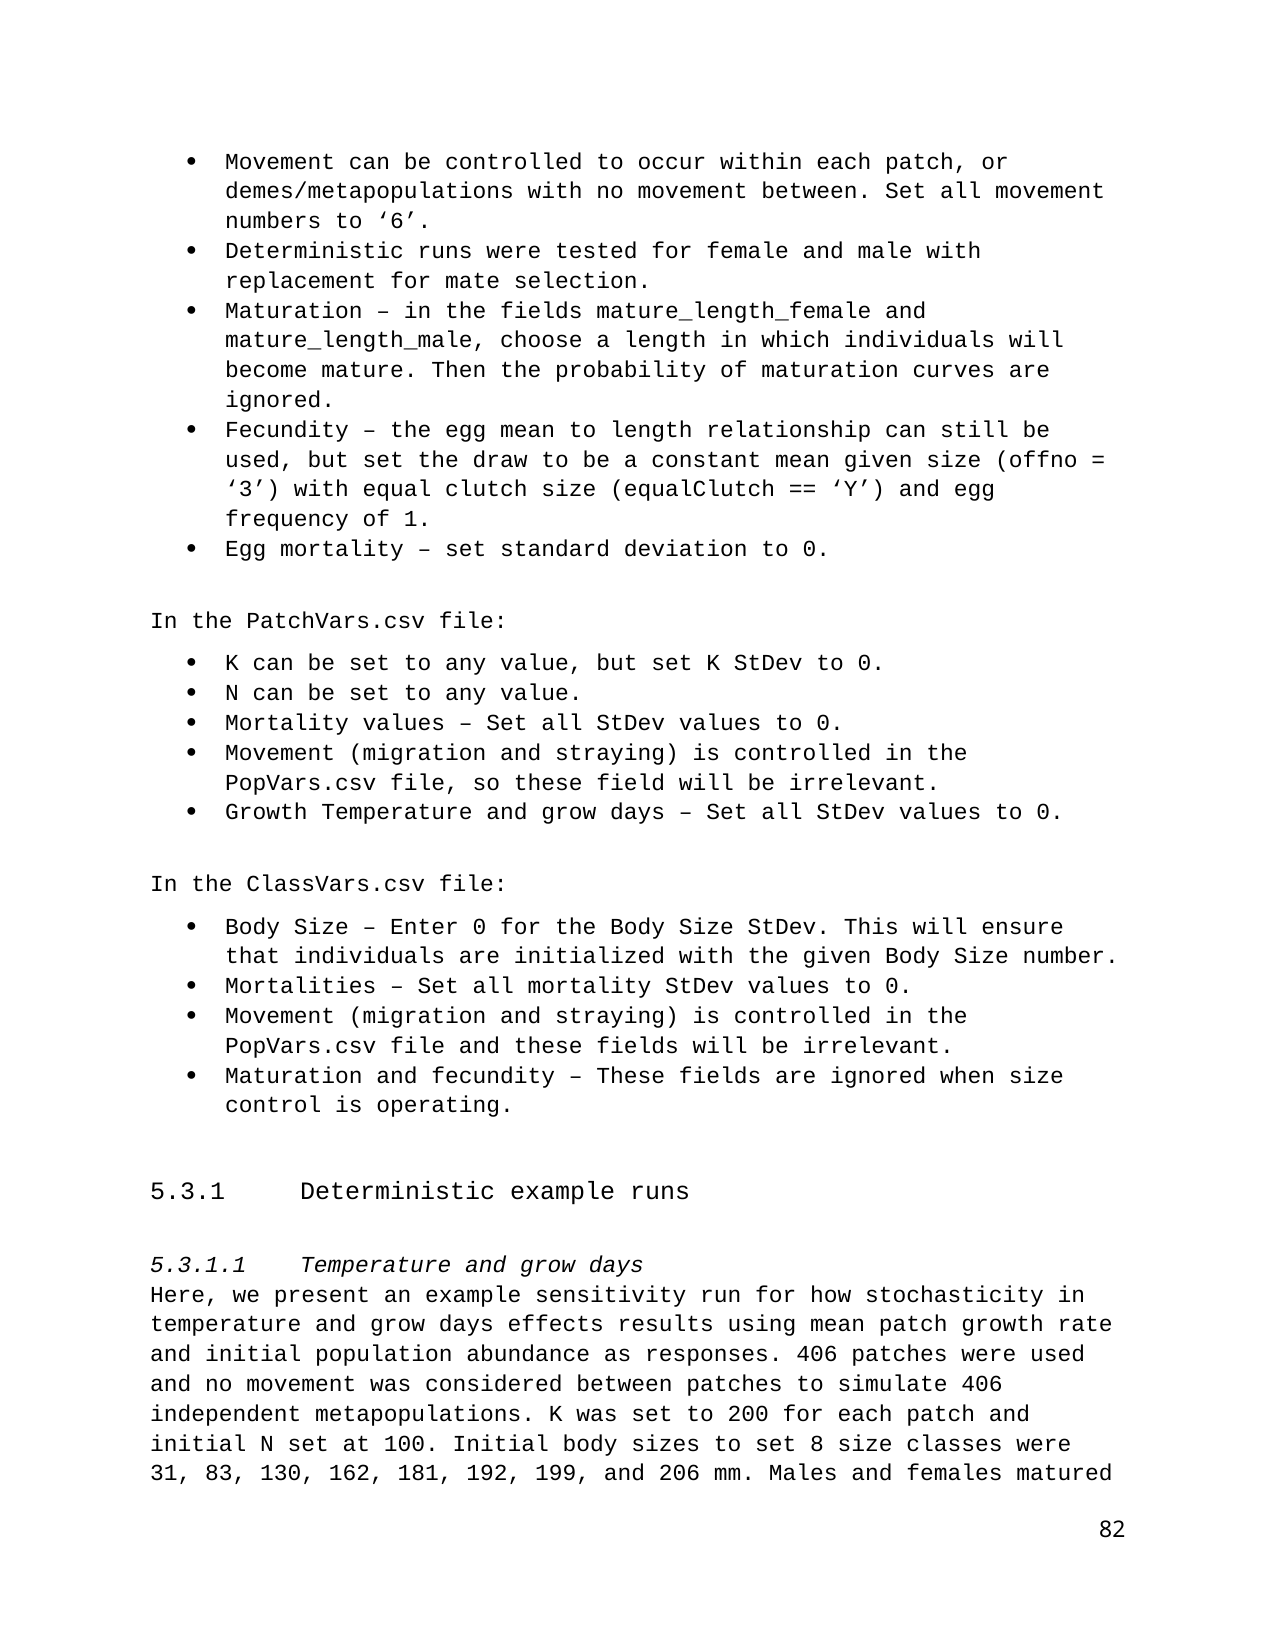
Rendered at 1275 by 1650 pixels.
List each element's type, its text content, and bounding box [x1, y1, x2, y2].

subtitle Temperature and grow days [150, 1253, 1125, 1279]
subtitle Deterministic example runs [150, 1178, 1125, 1207]
list Movement (migration and straying) is controlled in the PopVars.csv file, so these field will be irrelevant. [187, 741, 1125, 797]
text In the ClassVars.csv file: [150, 873, 1125, 899]
list Body Size – Enter 0 for the Body Size StDev. This will ensure that individuals are initialized with the given Body Size number. [187, 915, 1125, 971]
list Movement can be controlled to occur within each patch, or demes/metapopulations with no movement between. Set all movement numbers to ‘6’. [187, 150, 1125, 236]
list Egg mortality – set standard deviation to 0. [187, 537, 1125, 563]
list Movement (migration and straying) is controlled in the PopVars.csv file and these fields will be irrelevant. [187, 1004, 1125, 1060]
text In the PatchVars.csv file: [150, 609, 1125, 635]
list Growth Temperature and grow days – Set all StDev values to 0. [187, 801, 1125, 827]
list K can be set to any value, but set K StDev to 0. [187, 652, 1125, 678]
list Maturation and fecundity – These fields are ignored when size control is operating. [187, 1064, 1125, 1120]
list Deterministic runs were tested for female and male with replacement for mate selection. [187, 239, 1125, 295]
list Mortalities – Set all mortality StDev values to 0. [187, 974, 1125, 1001]
list Fecundity – the egg mean to length relationship can still be used, but set the draw to be a constant mean given size (offno = ‘3’) with equal clutch size (equalClutch == ‘Y’) and egg frequency of 1. [187, 418, 1125, 533]
list N can be set to any value. [187, 681, 1125, 707]
list Maturation – in the fields mature_length_female and mature_length_male, choose a length in which individuals will become mature. Then the probability of maturation curves are ignored. [187, 299, 1125, 414]
list Mortality values – Set all StDev values to 0. [187, 711, 1125, 737]
